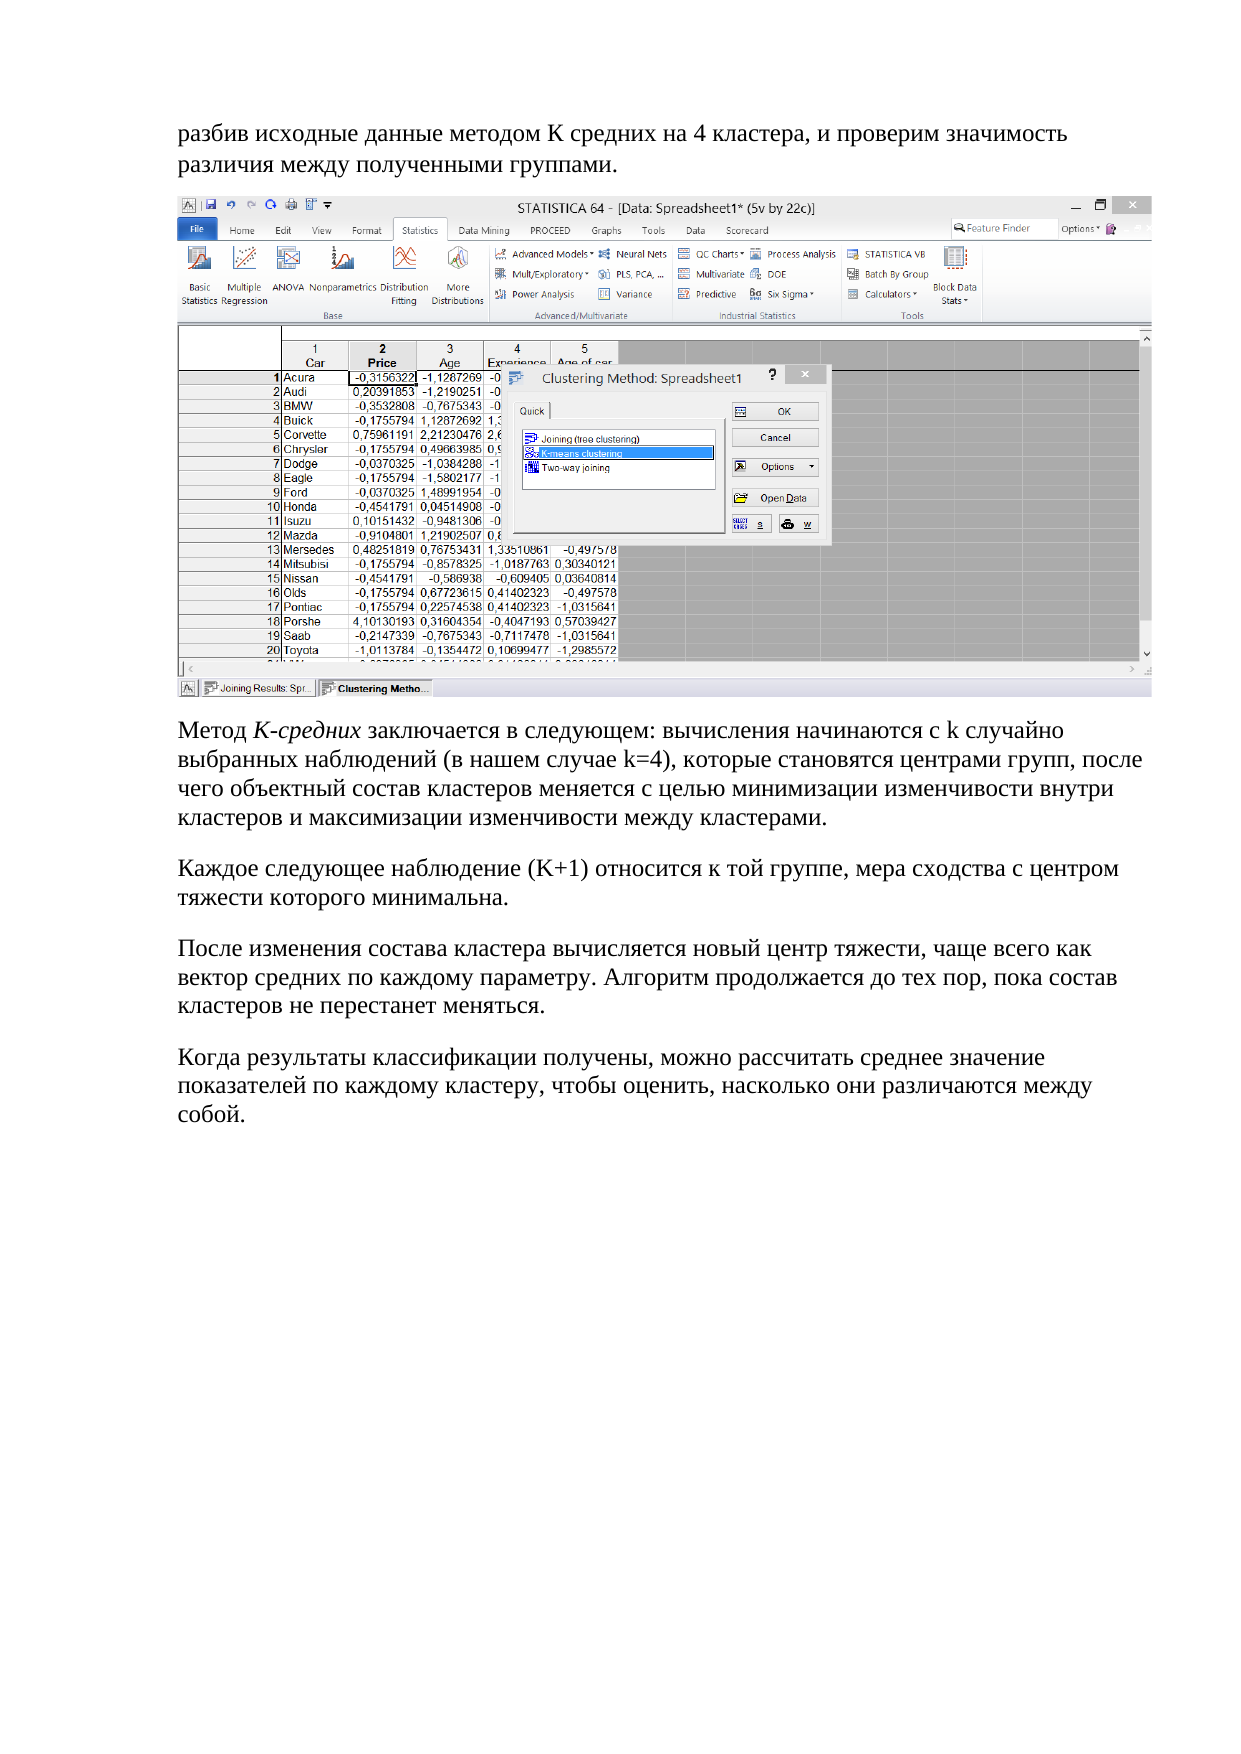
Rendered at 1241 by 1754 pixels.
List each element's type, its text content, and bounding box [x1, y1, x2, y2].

text Каждое следующее наблюдение (K+1) относится к той группе, мера сходства с центром тяжести которого минимальна. [177, 853, 1147, 910]
picture [177, 196, 1152, 697]
text Метод K-средних заключается в следующем: вычисления начинаются с k случайно выбранных наблюдений (в нашем случае k=4), которые становятся центрами групп, после чего объектный состав кластеров меняется с целью минимизации изменчивости внутри кластеров и максимизации изменчивости между кластерами. [177, 715, 1147, 830]
text Когда результаты классификации получены, можно рассчитать среднее значение показателей по каждому кластеру, чтобы оценить, насколько они различаются между собой. [177, 1042, 1147, 1128]
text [177, 118, 1152, 178]
text После изменения состава кластера вычисляется новый центр тяжести, чаще всего как вектор средних по каждому параметру. Алгоритм продолжается до тех пор, пока состав кластеров не перестанет меняться. [177, 933, 1147, 1019]
